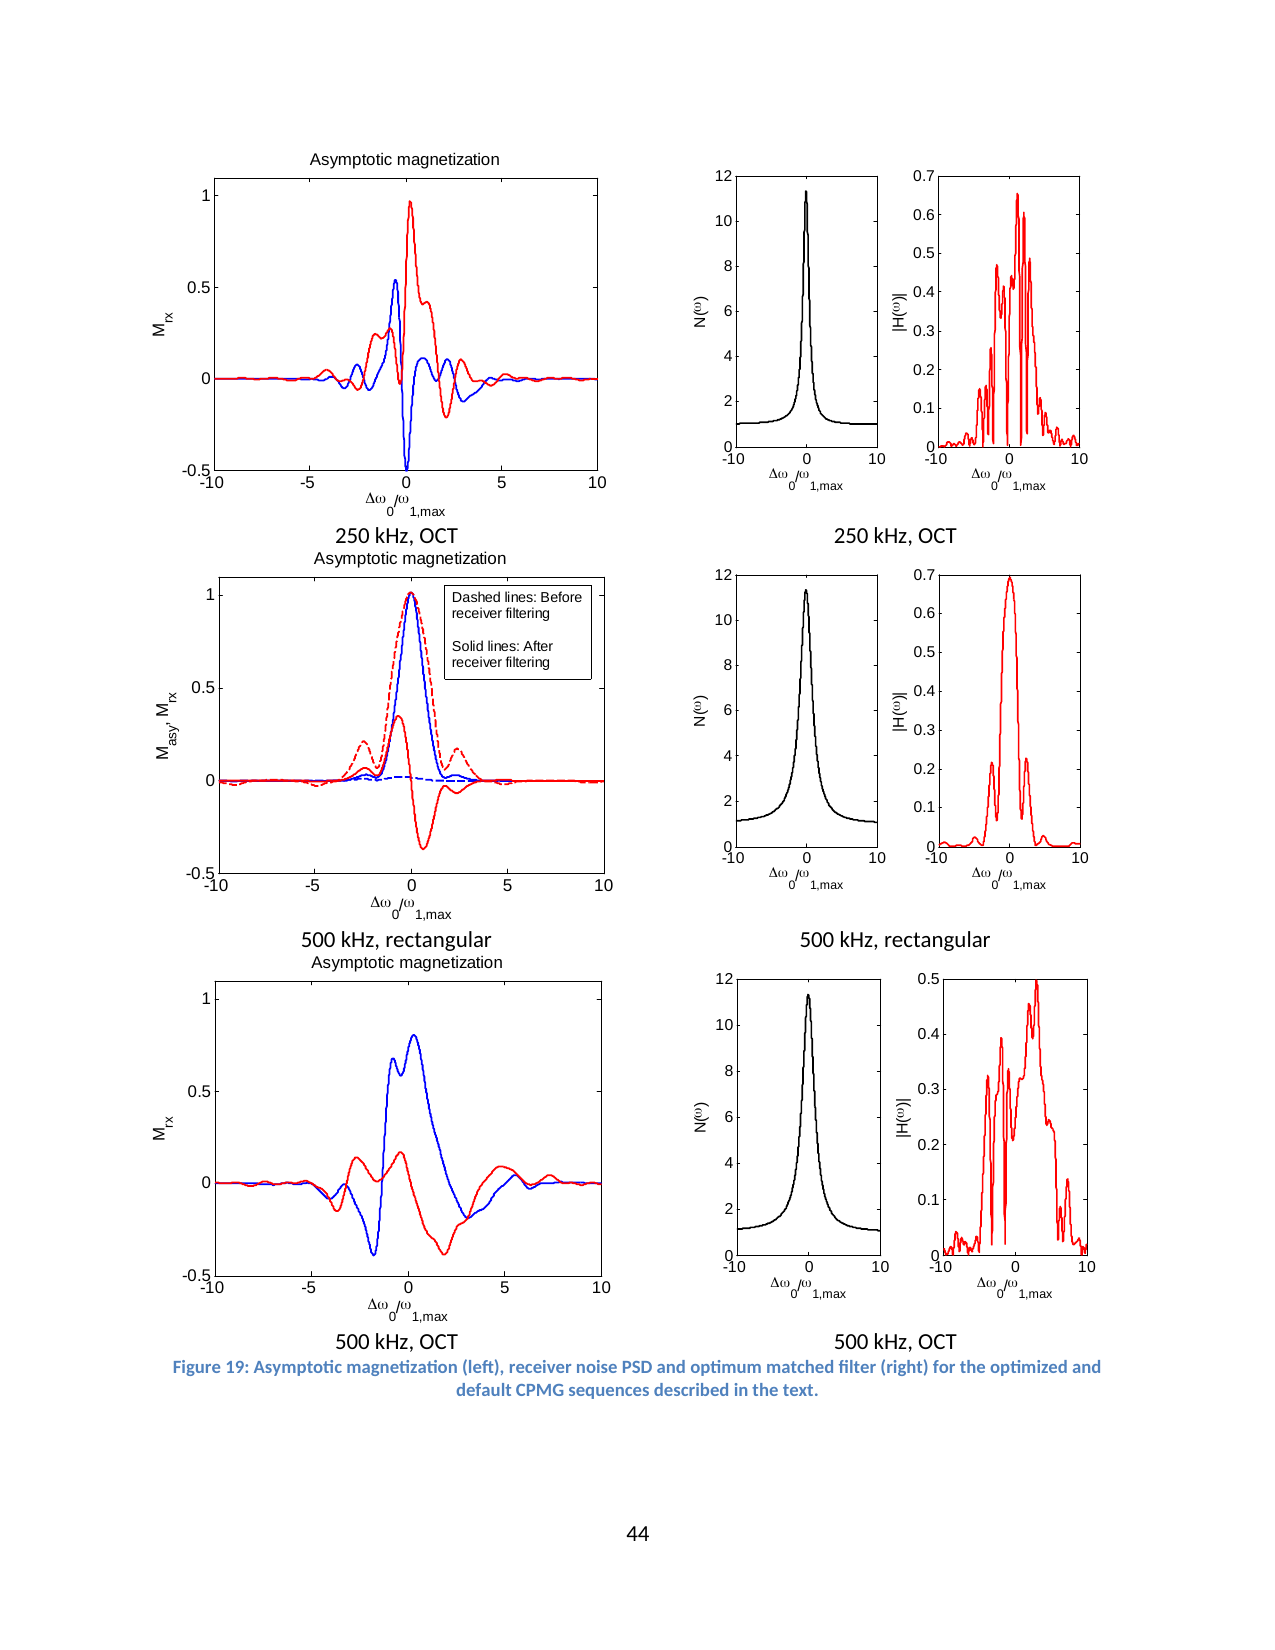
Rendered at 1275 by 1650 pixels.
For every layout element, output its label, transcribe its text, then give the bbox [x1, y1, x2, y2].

table_cell [139, 953, 654, 1327]
table_cell [139, 150, 654, 521]
table_cell [139, 549, 654, 925]
table_cell 500 kHz, rectangular [139, 925, 654, 953]
table_cell 250 kHz, OCT [654, 521, 1136, 549]
table_cell [654, 150, 1136, 521]
table_cell [654, 549, 1136, 925]
table_cell 500 kHz, OCT [654, 1327, 1136, 1355]
table_cell 250 kHz, OCT [139, 521, 654, 549]
table_cell [654, 953, 1136, 1327]
table_cell 500 kHz, rectangular [654, 925, 1136, 953]
table_cell 500 kHz, OCT [139, 1327, 654, 1355]
